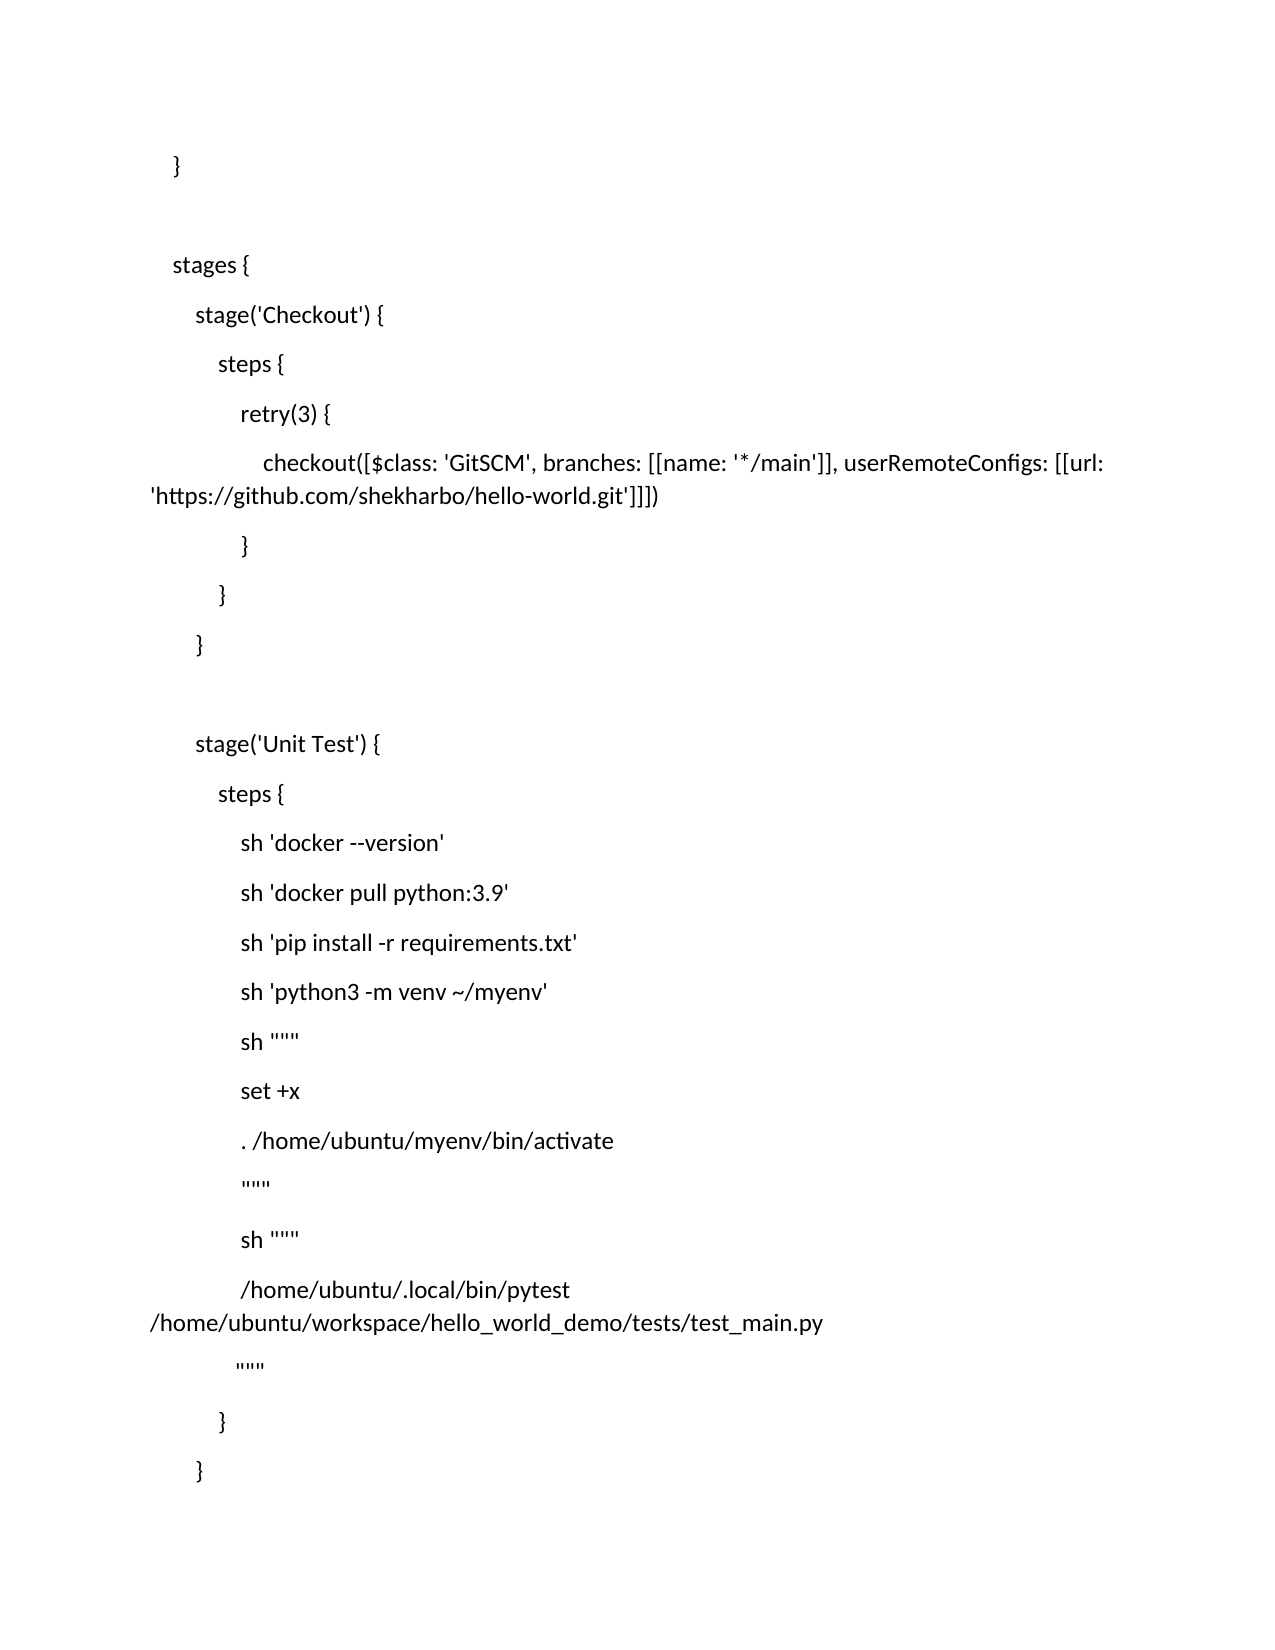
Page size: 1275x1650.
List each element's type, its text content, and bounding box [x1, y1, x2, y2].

text stage('Unit Test') { [150, 728, 1125, 759]
text /home/ubuntu/.local/bin/pytest /home/ubuntu/workspace/hello_world_demo/tests/test_main.py [150, 1274, 1125, 1337]
text } [150, 629, 1125, 660]
text steps { [150, 778, 1125, 808]
text steps { [150, 348, 1125, 379]
text sh """ [150, 1026, 1125, 1056]
text """ [150, 1356, 1125, 1387]
text } [150, 579, 1125, 610]
text set +x [150, 1075, 1125, 1106]
text sh 'python3 -m venv ~/myenv' [150, 976, 1125, 1007]
text retry(3) { [150, 398, 1125, 428]
text sh """ [150, 1224, 1125, 1255]
text stage('Checkout') { [150, 299, 1125, 329]
text } [150, 1455, 1125, 1486]
text } [150, 530, 1125, 561]
text . /home/ubuntu/myenv/bin/activate [150, 1125, 1125, 1156]
text checkout([$class: 'GitSCM', branches: [[name: '*/main']], userRemoteConfigs: [[url: 'https://github.com/shekharbo/hello-world.git']]]) [150, 447, 1125, 511]
text """ [150, 1174, 1125, 1205]
text stages { [150, 249, 1125, 280]
text sh 'docker --version' [150, 827, 1125, 858]
text sh 'docker pull python:3.9' [150, 877, 1125, 908]
text } [150, 150, 1125, 181]
text } [150, 1406, 1125, 1436]
text sh 'pip install -r requirements.txt' [150, 927, 1125, 957]
